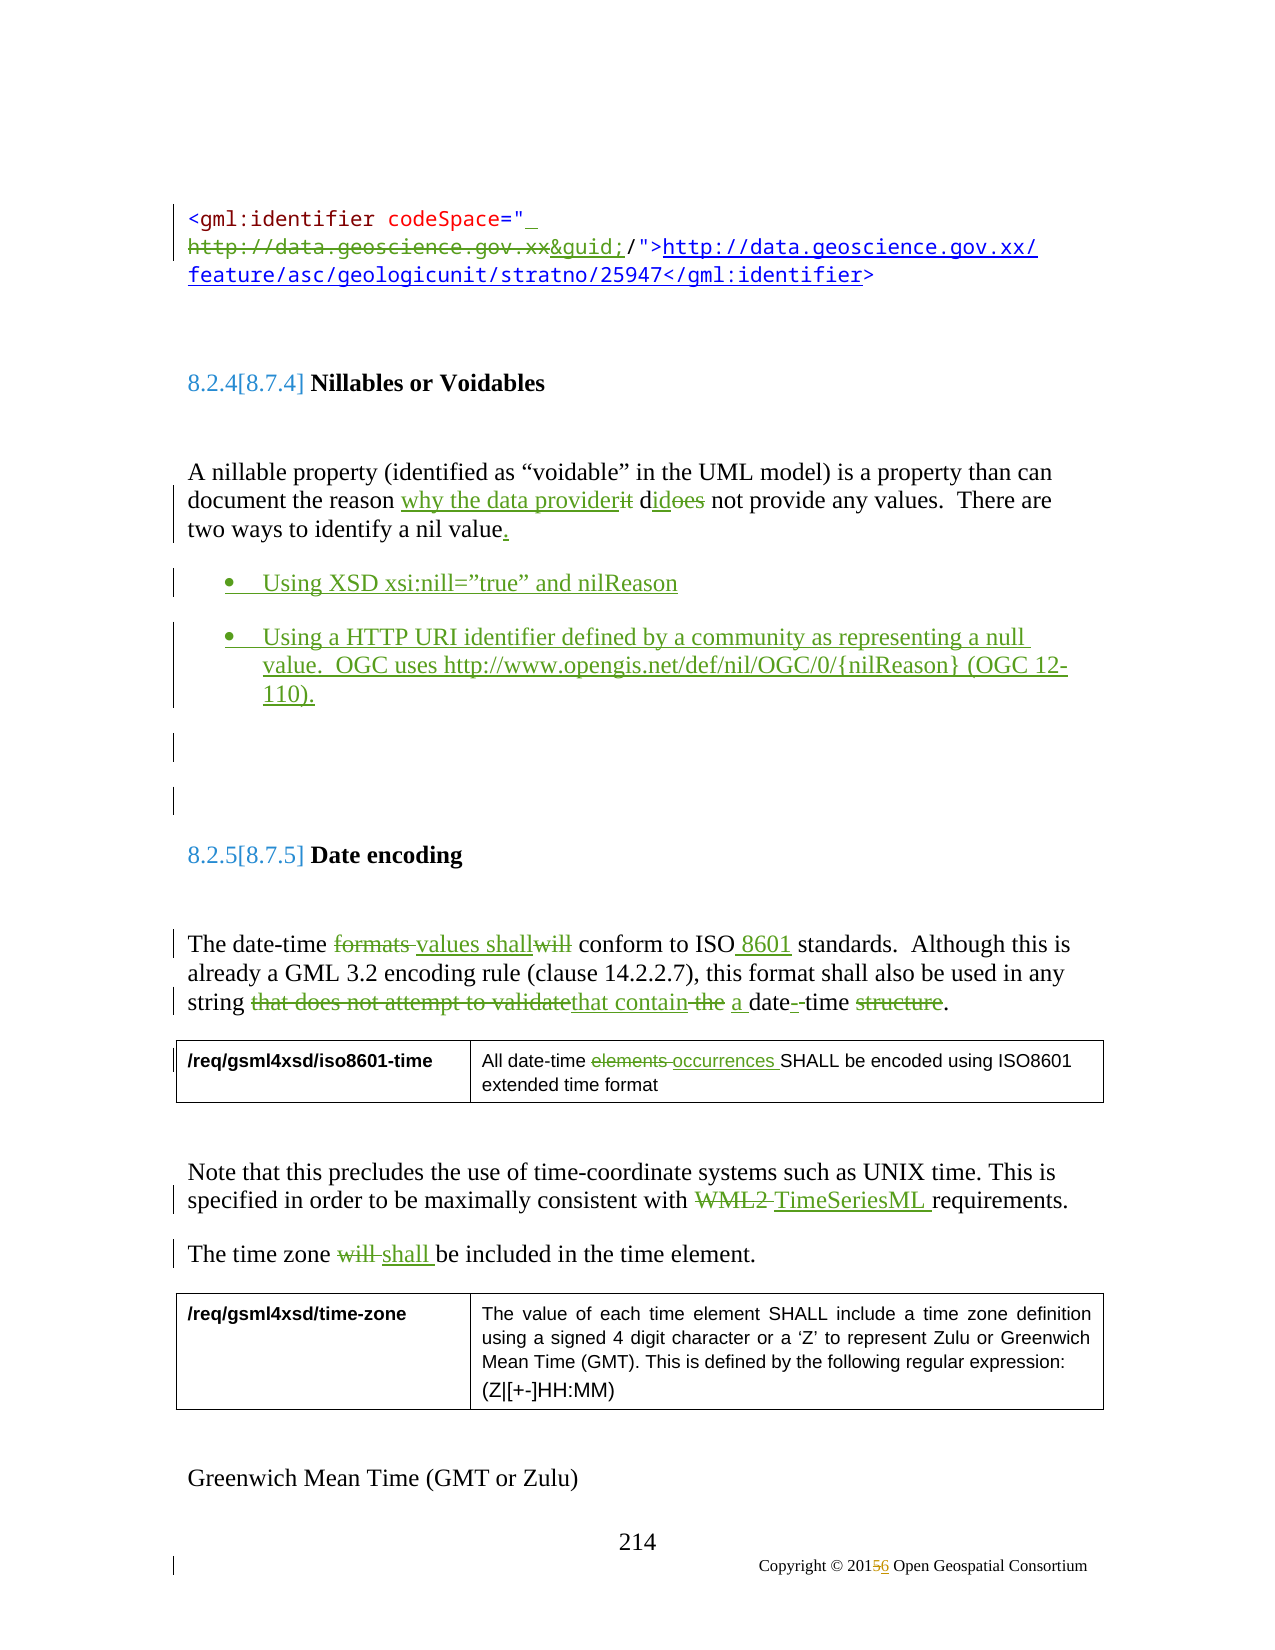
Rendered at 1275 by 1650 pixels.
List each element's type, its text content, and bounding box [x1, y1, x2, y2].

subtitle Nillables or Voidables [187, 368, 1087, 397]
text The time zone be included in the time element. [187, 1239, 1087, 1268]
text <gml:identifier codeSpace="/">http://data.geoscience.gov.xx/feature/asc/geologicunit/stratno/25947</gml:identifier> [525, 204, 1087, 289]
table_header All date-time SHALL be encoded using ISO8601 extended time format [471, 1041, 1103, 1102]
text A nillable property (identified as “voidable” in the UML model) is a property than can document the reason d not provide any values. There are two ways to identify a nil value [187, 457, 1087, 543]
table_header /req/gsml4xsd/iso8601-time [177, 1041, 470, 1102]
table_header /req/gsml4xsd/time-zone [177, 1294, 470, 1408]
text The date-time conform to ISO standards. Although this is already a GML 3.2 encoding rule (clause 14.2.2.7), this format shall also be used in any string datetime . [187, 929, 1087, 1015]
text Note that this precludes the use of time-coordinate systems such as UNIX time. This is specified in order to be maximally consistent with requirements. [187, 1157, 1087, 1214]
text Greenwich Mean Time (GMT or Zulu) [187, 1463, 1087, 1492]
subtitle Date encoding [187, 840, 1087, 869]
